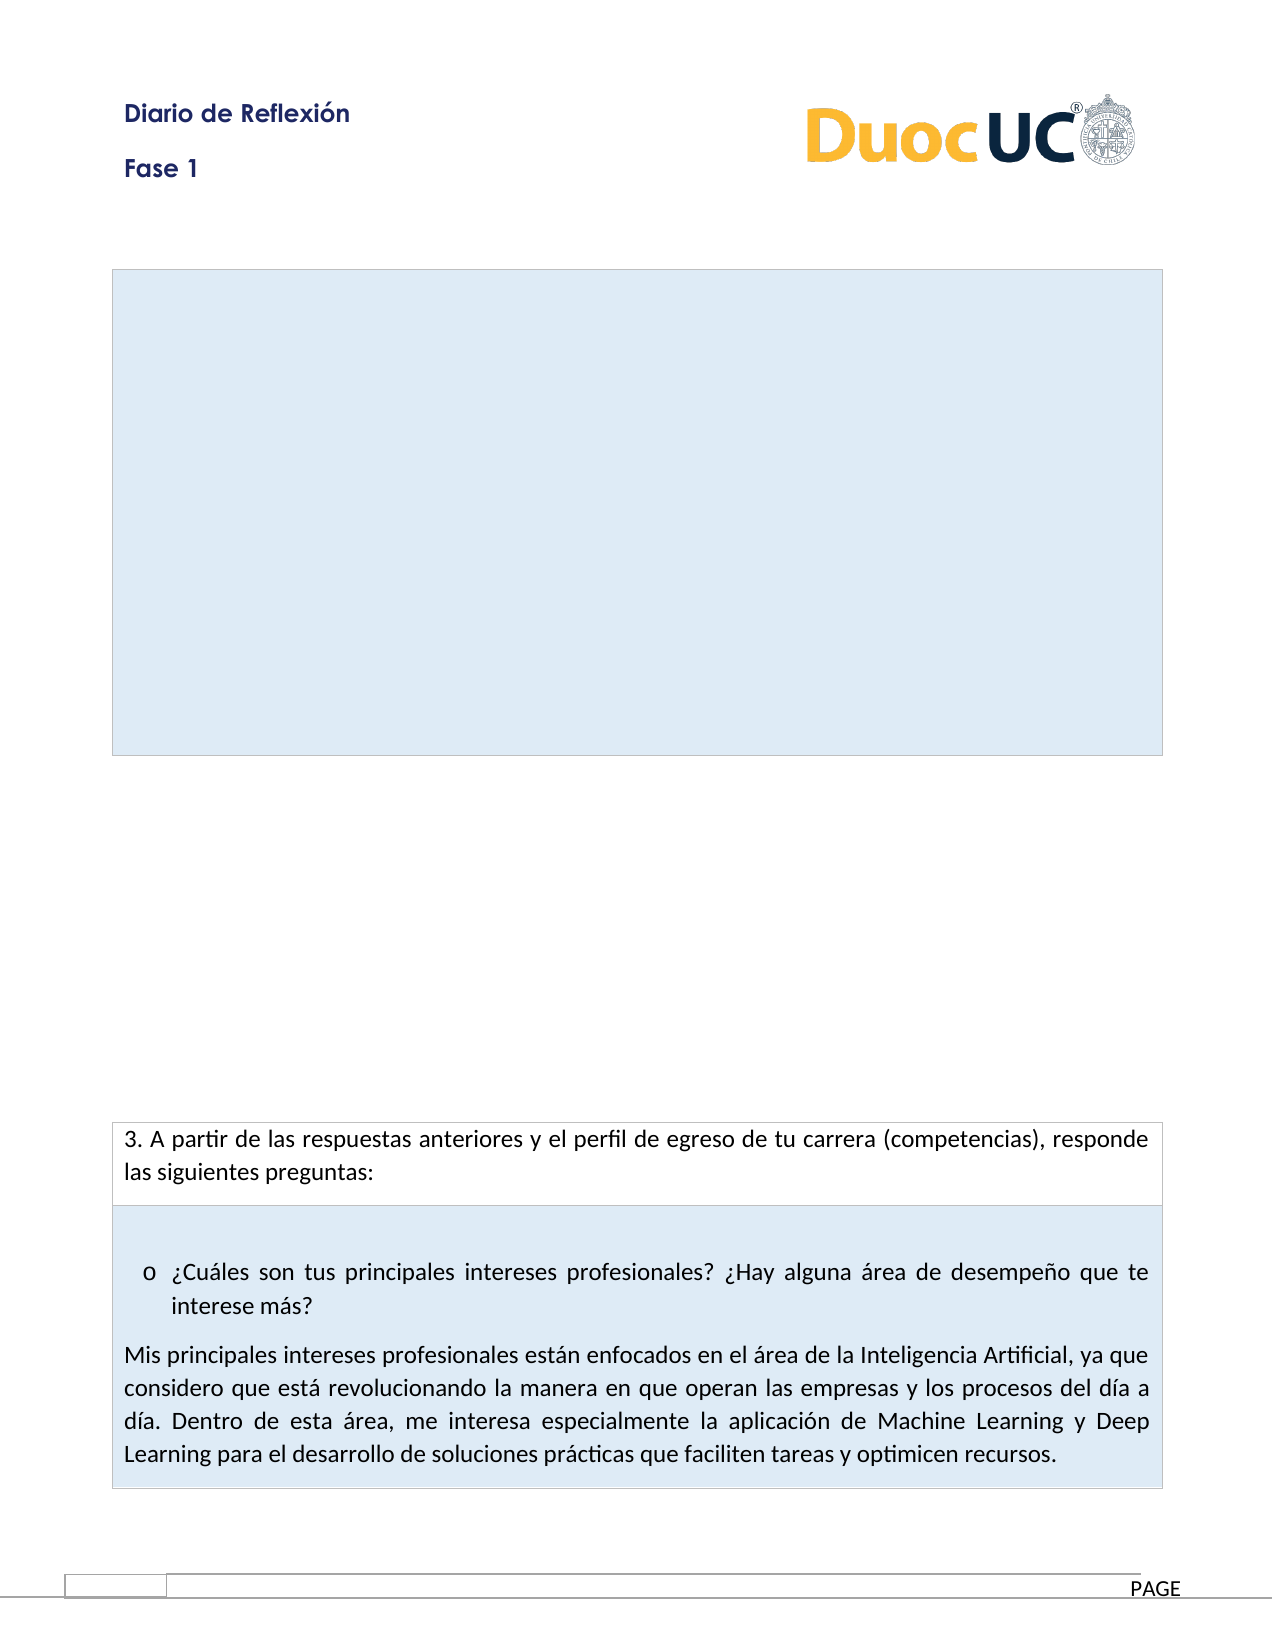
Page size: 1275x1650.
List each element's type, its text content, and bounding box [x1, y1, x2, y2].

picture [807, 94, 1135, 165]
table_header 3. A partir de las respuestas anteriores y el perfil de egreso de tu carrera (competencias), responde las siguientes preguntas: [113, 1123, 1162, 1205]
